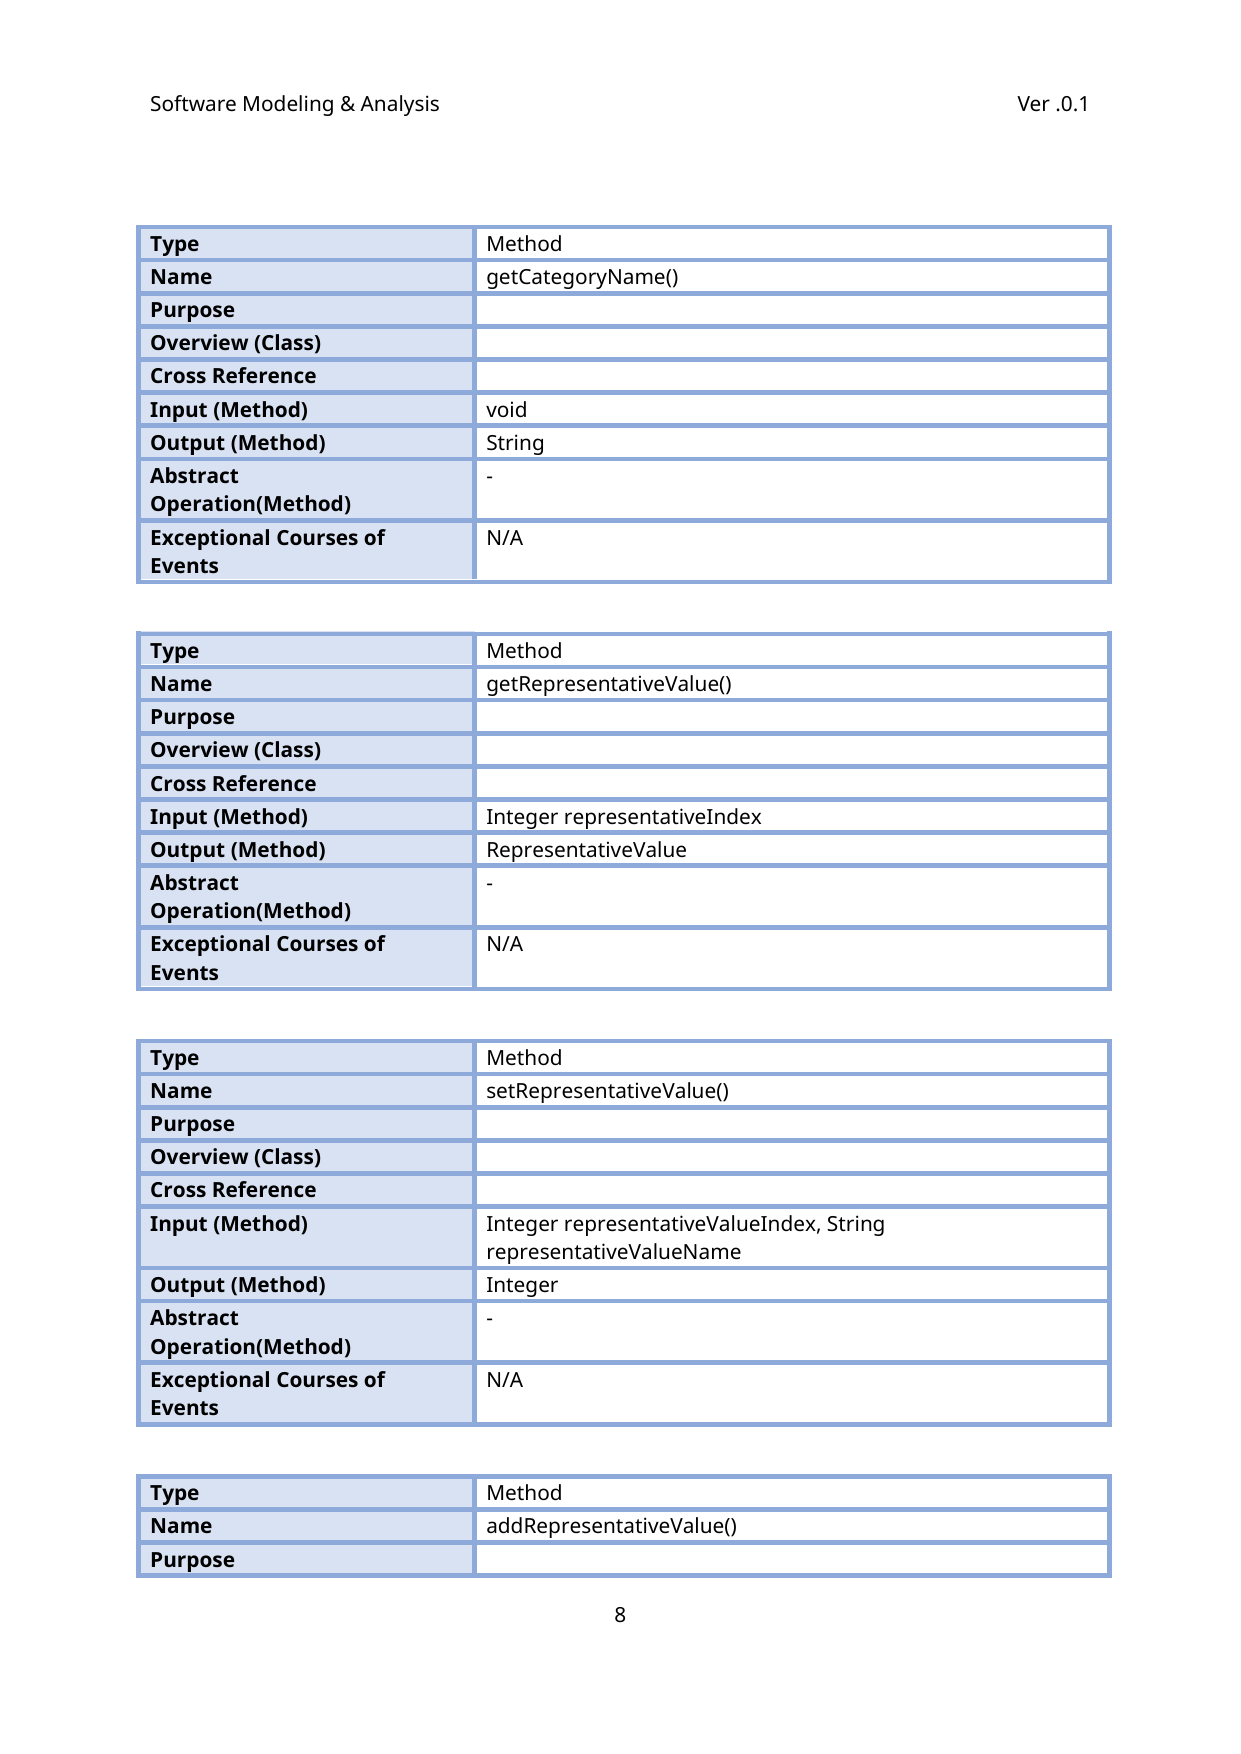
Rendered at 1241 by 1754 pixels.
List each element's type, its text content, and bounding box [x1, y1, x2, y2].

table_cell [477, 362, 1107, 390]
table_cell RepresentativeValue [477, 835, 1107, 863]
table_header Type [141, 1479, 472, 1507]
table_cell Cross Reference [141, 1176, 472, 1204]
table_cell getRepresentativeValue() [477, 669, 1107, 698]
table_cell Purpose [141, 1110, 472, 1138]
table_cell String [477, 428, 1107, 456]
table_cell Integer representativeIndex [477, 802, 1107, 830]
table_cell Purpose [141, 296, 472, 324]
table_cell Input (Method) [141, 395, 472, 423]
table_header Method [477, 1479, 1107, 1507]
table_cell Purpose [141, 1545, 472, 1573]
table_header Method [477, 229, 1107, 258]
table_cell [477, 736, 1107, 764]
table_cell Exceptional Courses of Events [141, 930, 472, 986]
table_cell Name [141, 1076, 472, 1105]
table_cell Output (Method) [141, 835, 472, 863]
table_cell getCategoryName() [477, 262, 1107, 291]
table_cell Exceptional Courses of Events [141, 1365, 472, 1422]
table_cell - [477, 868, 1107, 925]
table_cell Overview (Class) [141, 329, 472, 357]
table_cell Name [141, 1512, 472, 1540]
table_cell Cross Reference [141, 769, 472, 797]
table_cell Input (Method) [141, 802, 472, 830]
table_cell Input (Method) [141, 1209, 472, 1266]
table_cell [477, 1176, 1107, 1204]
table_cell N/A [477, 1365, 1107, 1422]
table_cell Output (Method) [141, 1270, 472, 1299]
table_cell Abstract Operation(Method) [141, 461, 472, 518]
table_header Method [477, 636, 1107, 664]
table_cell Abstract Operation(Method) [141, 1303, 472, 1360]
table_cell Name [141, 262, 472, 291]
table_cell [477, 329, 1107, 357]
table_cell Cross Reference [141, 362, 472, 390]
table_cell Integer [477, 1270, 1107, 1299]
table_cell setRepresentativeValue() [477, 1076, 1107, 1105]
table_cell Exceptional Courses of Events [141, 523, 472, 579]
table_cell [477, 702, 1107, 731]
table_header Type [141, 229, 472, 258]
table_cell N/A [477, 523, 1107, 579]
table_cell - [477, 1303, 1107, 1360]
table_cell [477, 296, 1107, 324]
table_header Method [477, 1043, 1107, 1072]
table_cell Overview (Class) [141, 736, 472, 764]
table_cell [477, 769, 1107, 797]
table_cell addRepresentativeValue() [477, 1512, 1107, 1540]
table_cell [477, 1110, 1107, 1138]
table_cell Abstract Operation(Method) [141, 868, 472, 925]
table_cell - [477, 461, 1107, 518]
table_cell [477, 1143, 1107, 1171]
table_header Type [141, 1043, 472, 1072]
table_cell Purpose [141, 702, 472, 731]
table_cell N/A [477, 930, 1107, 986]
table_cell [477, 1545, 1107, 1573]
table_cell Integer representativeValueIndex, String representativeValueName [477, 1209, 1107, 1266]
table_cell Name [141, 669, 472, 698]
table_cell Overview (Class) [141, 1143, 472, 1171]
table_cell void [477, 395, 1107, 423]
table_cell Output (Method) [141, 428, 472, 456]
table_header Type [141, 636, 472, 664]
